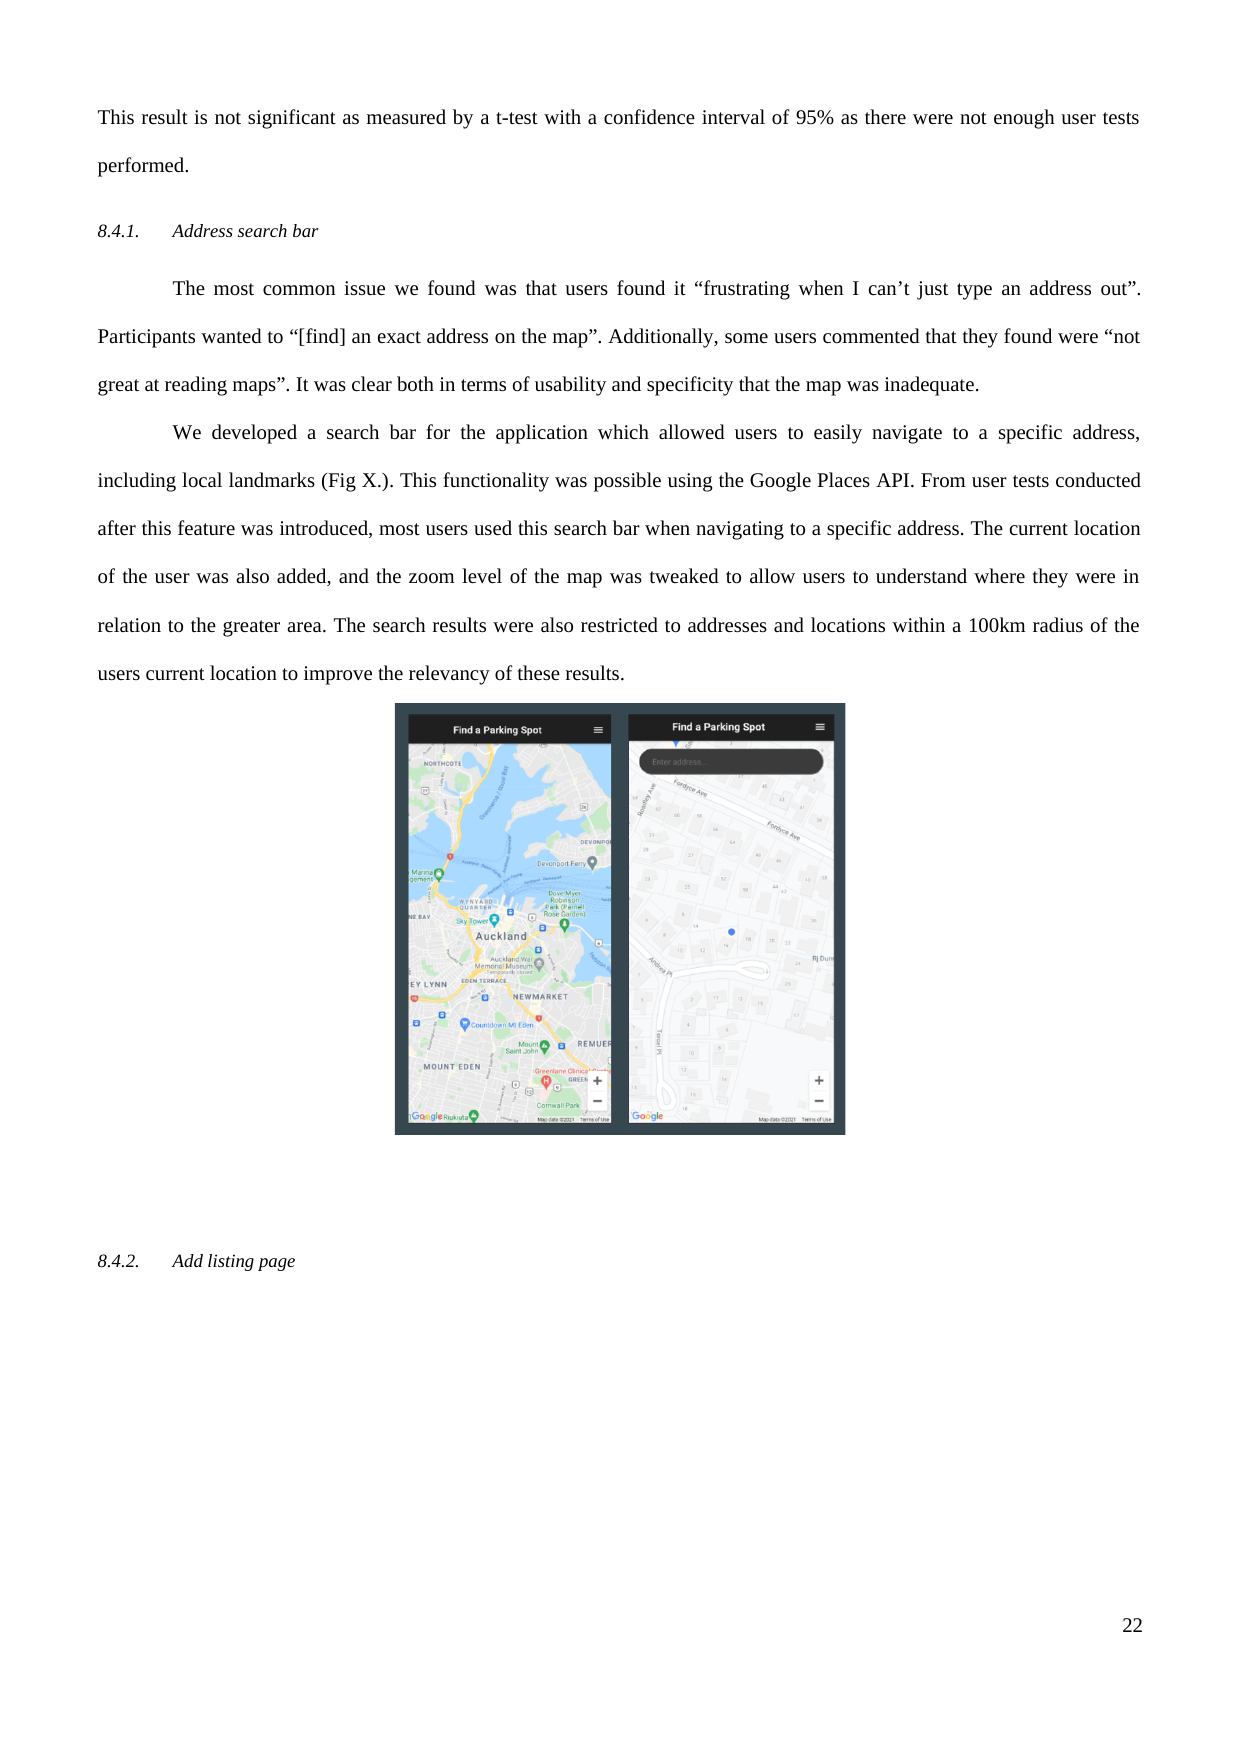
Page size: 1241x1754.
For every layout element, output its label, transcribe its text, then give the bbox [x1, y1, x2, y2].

text The most common issue we found was that users found it “frustrating when I can’t just type an address out”. Participants wanted to “[find] an exact address on the map”. Additionally, some users commented that they found were “not great at reading maps”. It was clear both in terms of usability and specificity that the map was inadequate. [97, 276, 1143, 396]
subtitle Add listing page [97, 1250, 1143, 1271]
picture [394, 703, 846, 1135]
subtitle Address search bar [97, 220, 1143, 242]
